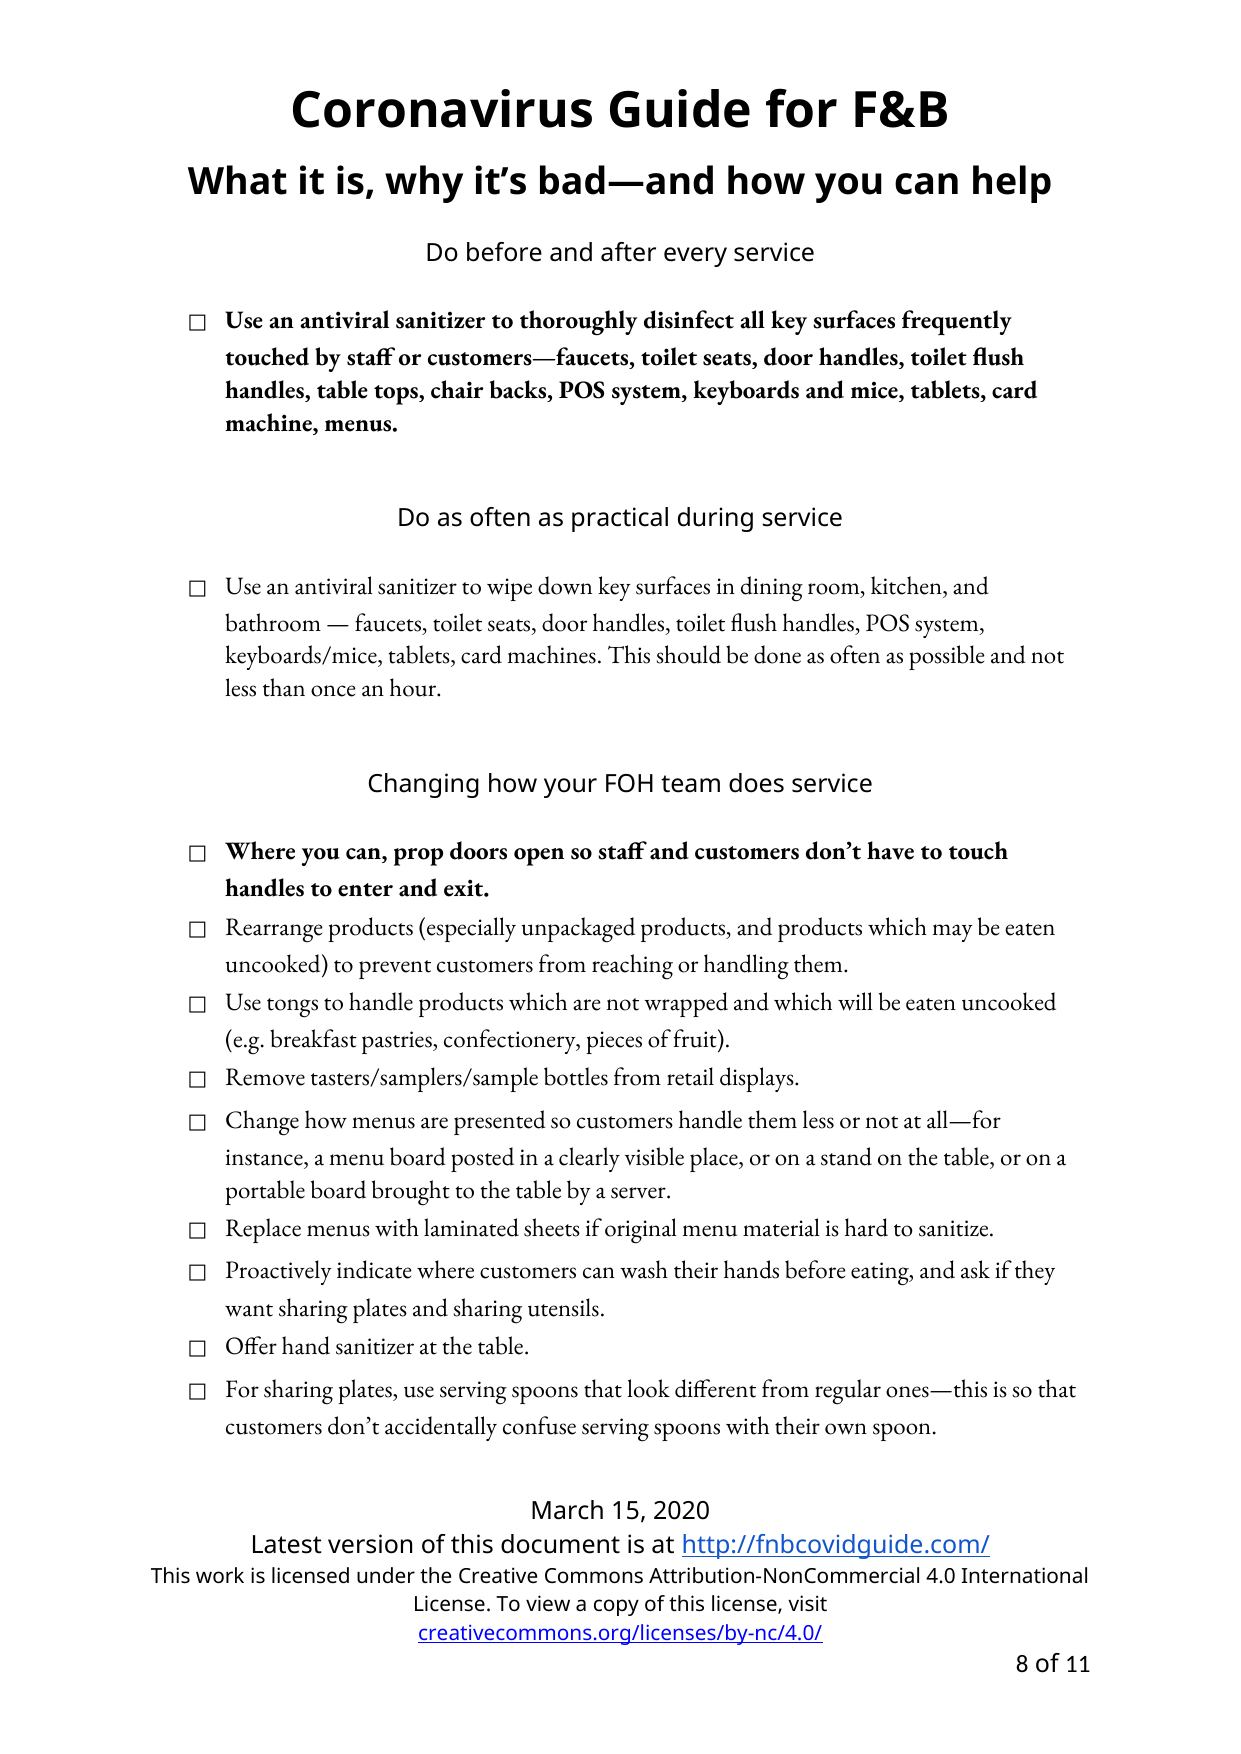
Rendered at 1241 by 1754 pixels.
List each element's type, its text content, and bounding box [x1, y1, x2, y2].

text Changing how your FOH team does service [150, 766, 1090, 800]
list Remove tasters/samplers/sample bottles from retail displays. [187, 1055, 1090, 1097]
list For sharing plates, use serving spoons that look different from regular ones—this is so that customers don’t accidentally confuse serving spoons with their own spoon. [187, 1366, 1090, 1441]
list Replace menus with laminated sheets if original menu material is hard to sanitize. [187, 1205, 1090, 1248]
text Do before and after every service [150, 234, 1090, 269]
list Use an antiviral sanitizer to thoroughly disinfect all key surfaces frequently touched by staff or customers—faucets, toilet seats, door handles, toilet flush handles, table tops, chair backs, POS system, keyboards and mice, tablets, card machine, menus. [187, 298, 1090, 438]
list Rearrange products (especially unpackaged products, and products which may be eaten uncooked) to prevent customers from reaching or handling them. [187, 904, 1090, 979]
list Use an antiviral sanitizer to wipe down key surfaces in dining room, kitchen, and bathroom — faucets, toilet seats, door handles, toilet flush handles, POS system, keyboards/mice, tablets, card machines. This should be done as often as possible and not less than once an hour. [187, 563, 1090, 704]
list Offer hand sanitizer at the table. [187, 1323, 1090, 1366]
text Do as often as practical during service [150, 500, 1090, 534]
list Use tongs to handle products which are not wrapped and which will be eaten uncooked (e.g. breakfast pastries, confectionery, pieces of fruit). [187, 979, 1090, 1055]
list Proactively indicate where customers can wash their hands before eating, and ask if they want sharing plates and sharing utensils. [187, 1248, 1090, 1323]
list Where you can, prop doors open so staff and customers don’t have to touch handles to enter and exit. [187, 829, 1090, 904]
list Change how menus are presented so customers handle them less or not at all—for instance, a menu board posted in a clearly visible place, or on a stand on the table, or on a portable board brought to the table by a server. [187, 1097, 1090, 1205]
